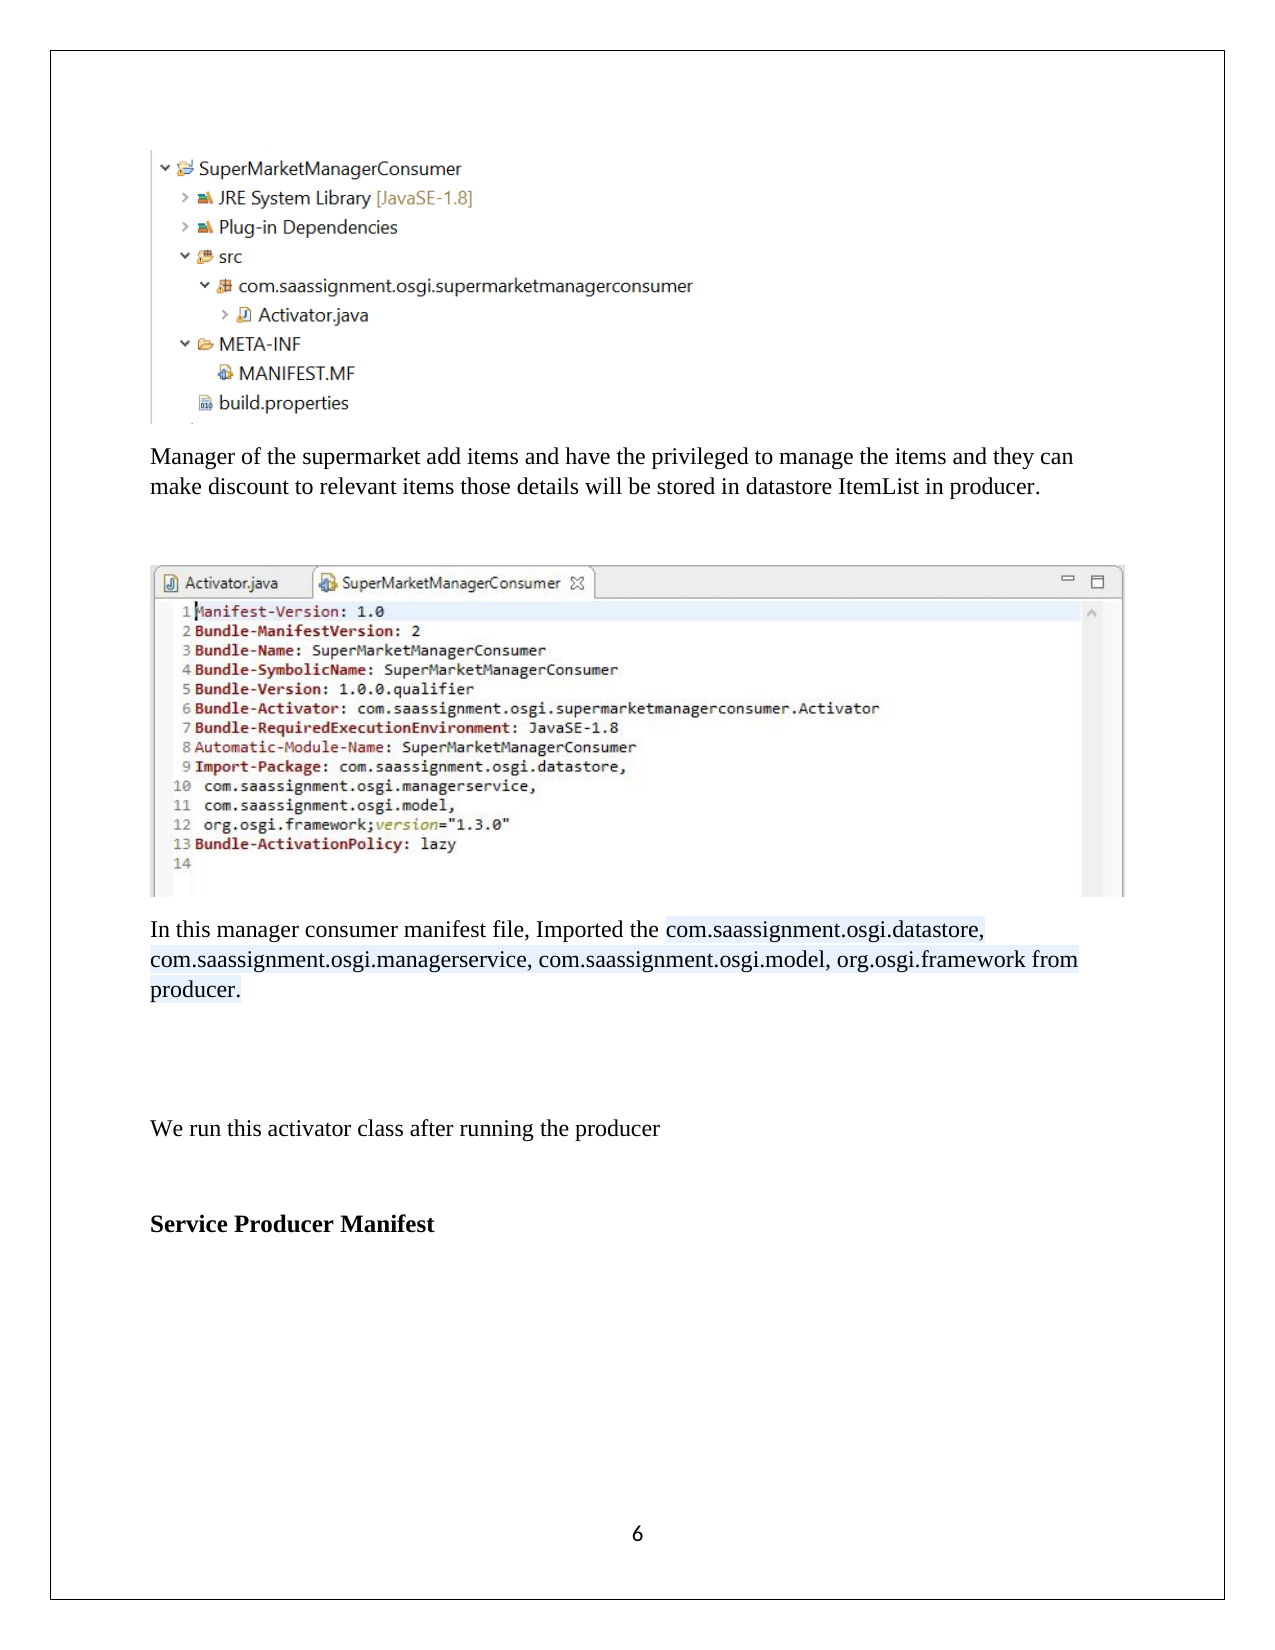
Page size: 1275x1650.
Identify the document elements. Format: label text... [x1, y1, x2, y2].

text We run this activator class after running the producer [150, 1114, 1125, 1142]
picture [150, 565, 1125, 897]
picture [150, 150, 847, 424]
text Manager of the supermarket add items and have the privileged to manage the items and they can make discount to relevant items those details will be stored in datastore ItemList in producer. [150, 442, 1125, 500]
text In this manager consumer manifest file, Imported the com.saassignment.osgi.datastore, com.saassignment.osgi.managerservice, com.saassignment.osgi.model, org.osgi.framework from producer. [150, 916, 1125, 1003]
text Service Producer Manifest [150, 1209, 1125, 1237]
